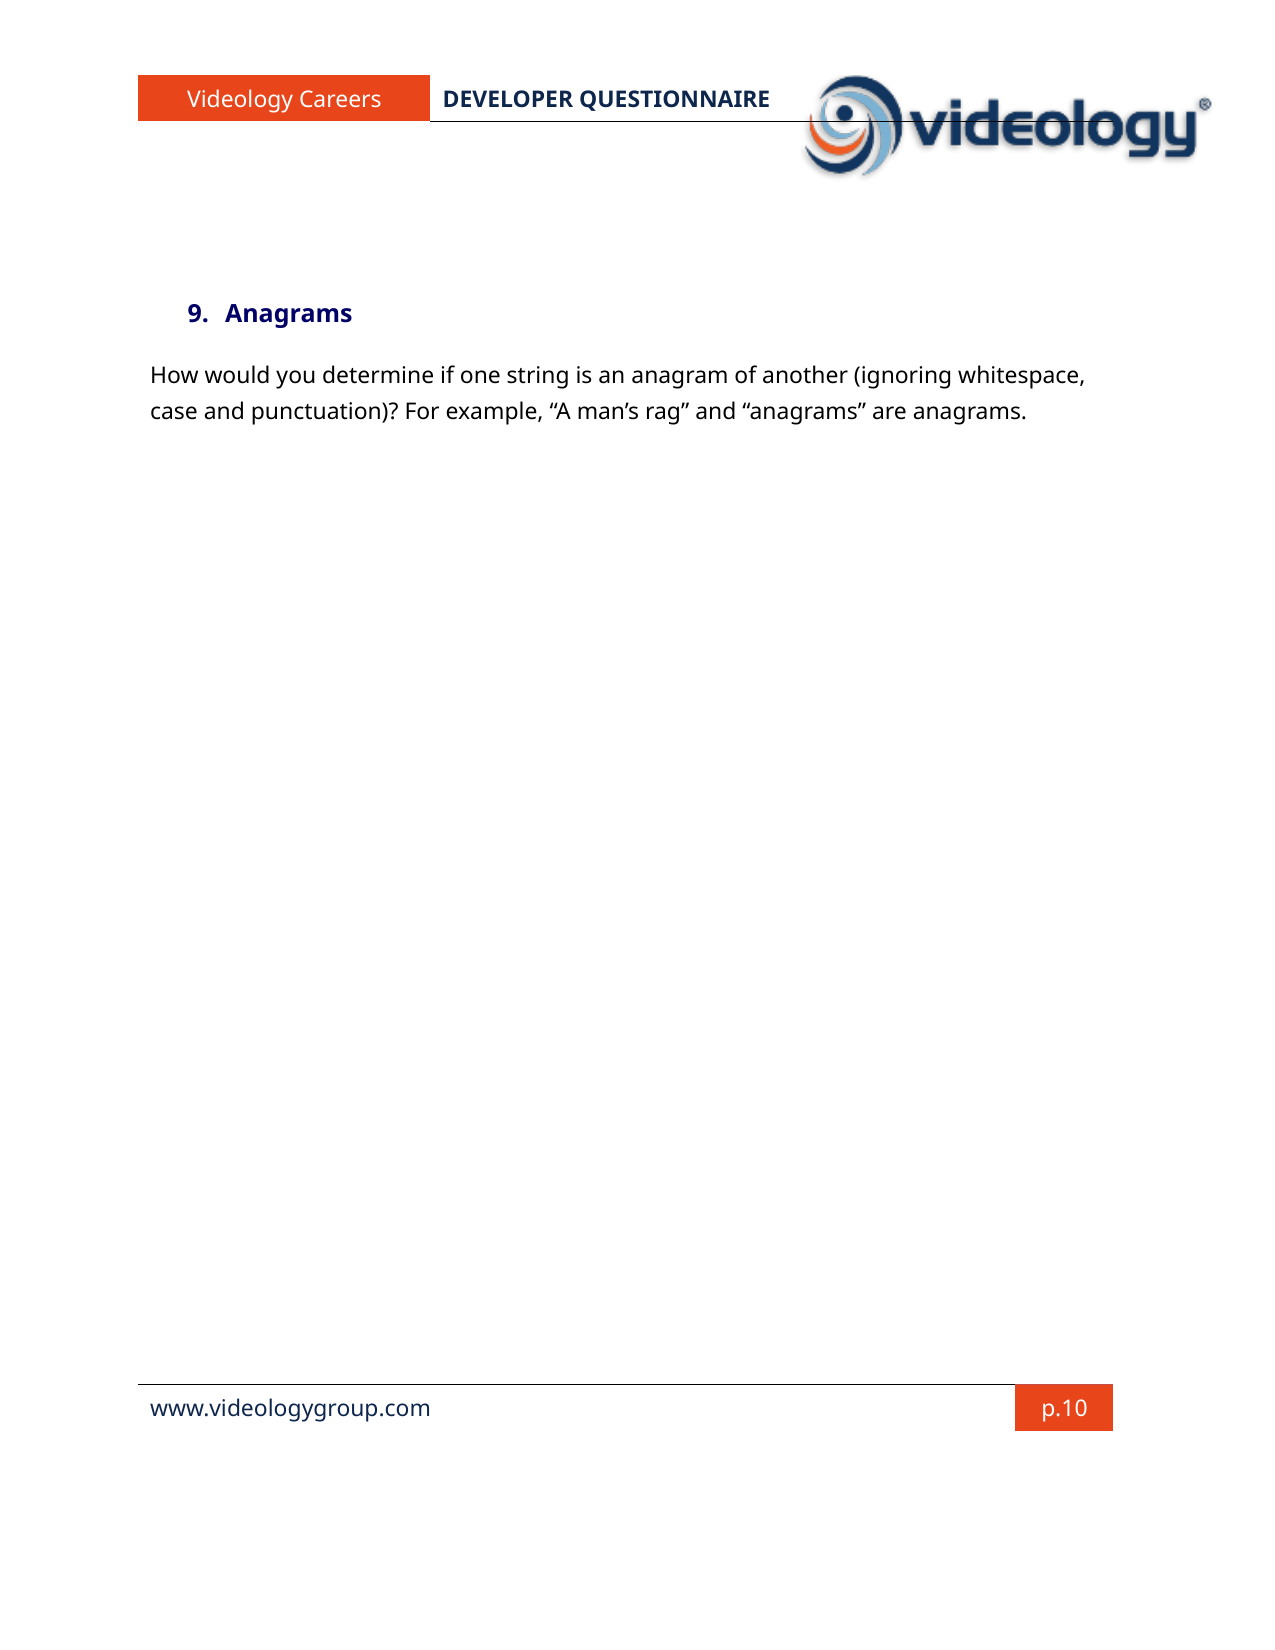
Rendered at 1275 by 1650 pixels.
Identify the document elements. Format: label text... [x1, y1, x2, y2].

picture [799, 75, 1213, 182]
text How would you determine if one string is an anagram of another (ignoring whitespace, case and punctuation)? For example, “A man’s rag” and “anagrams” are anagrams. [150, 359, 1125, 426]
subtitle Anagrams [187, 295, 1125, 329]
